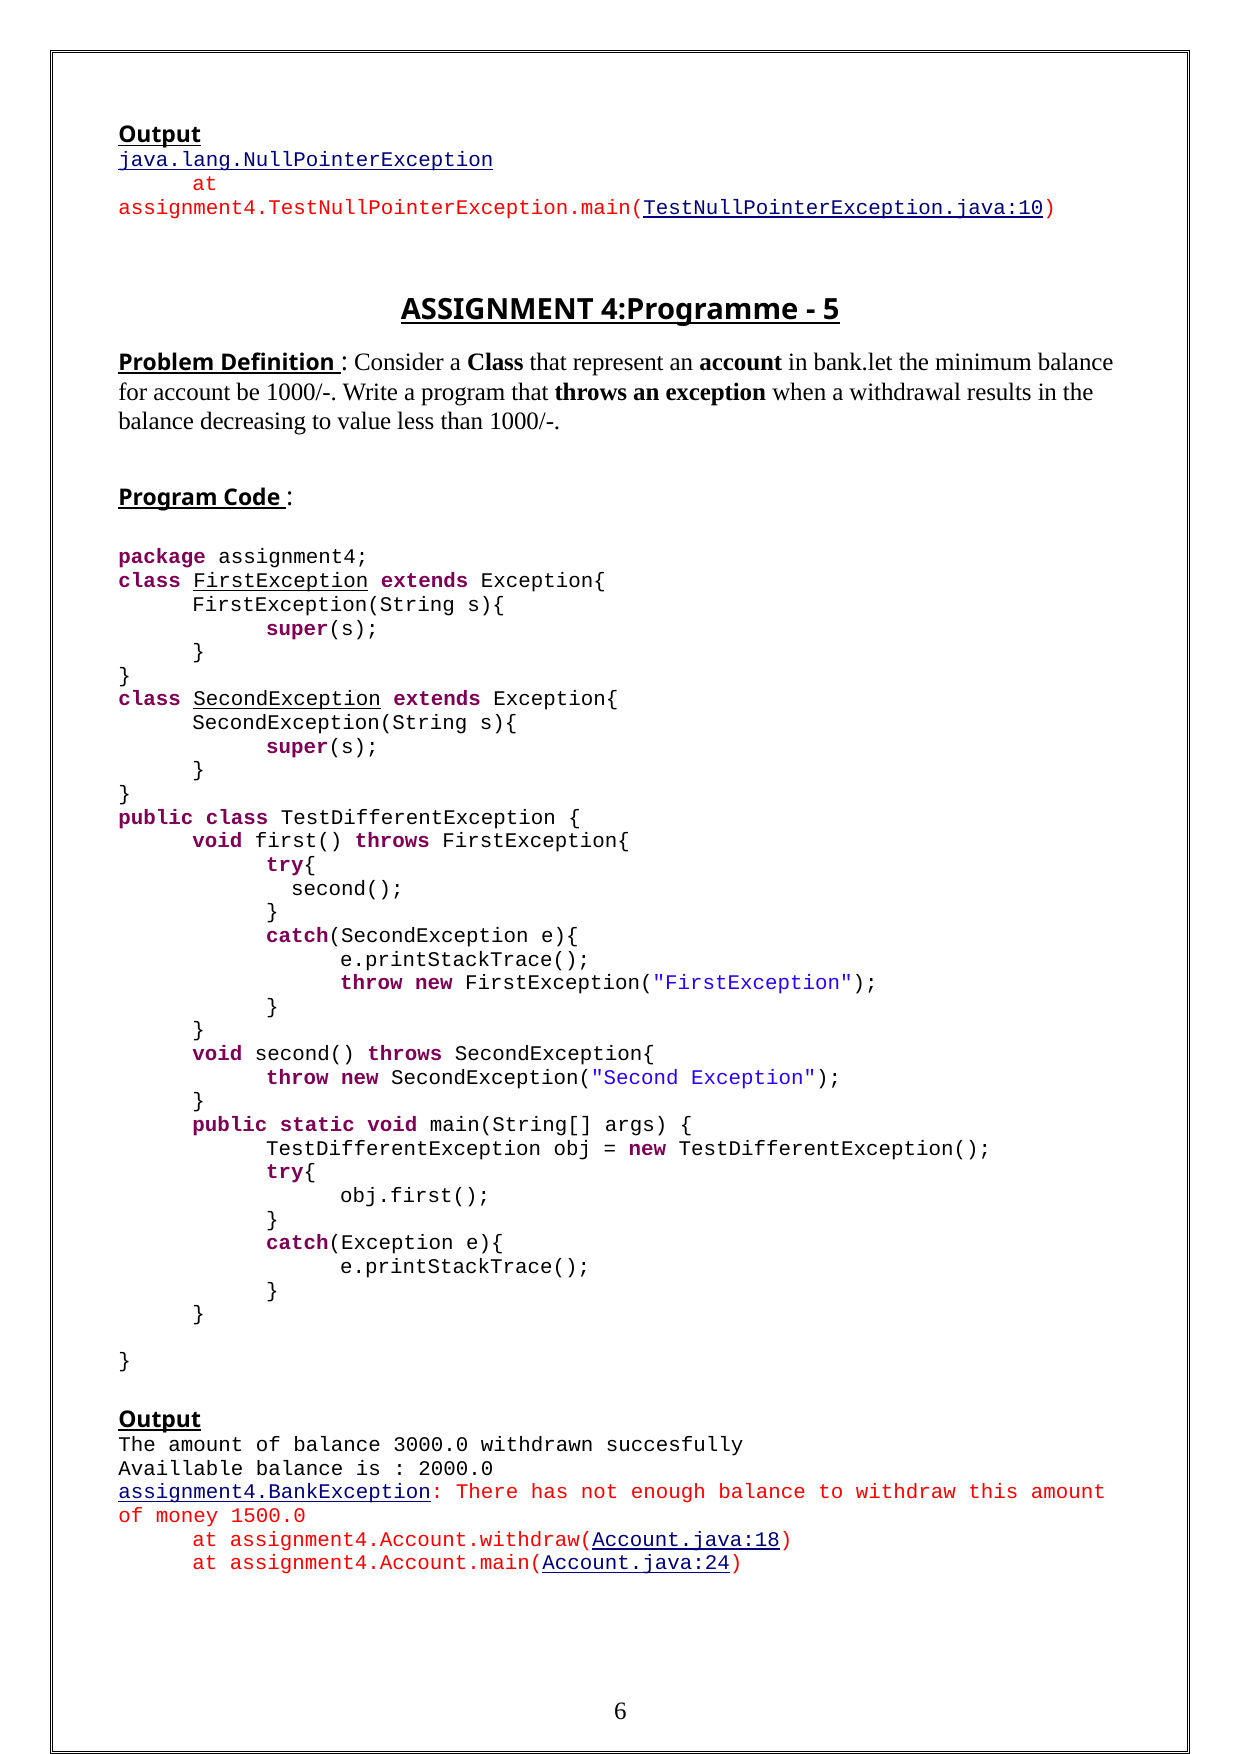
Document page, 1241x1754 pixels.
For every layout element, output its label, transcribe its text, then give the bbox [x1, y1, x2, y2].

text } [118, 759, 1122, 783]
text TestDifferentException obj = new TestDifferentException(); [118, 1138, 1122, 1161]
text try{ [118, 1161, 1122, 1185]
text e.printStackTrace(); [118, 948, 1122, 972]
text class FirstException extends Exception{ [118, 570, 1122, 594]
text void first() throws FirstException{ [118, 830, 1122, 854]
text The amount of balance 3000.0 withdrawn succesfully [118, 1434, 1122, 1458]
text } [118, 1279, 1122, 1303]
text catch(Exception e){ [118, 1232, 1122, 1256]
text Output [118, 118, 1122, 149]
text e.printStackTrace(); [118, 1256, 1122, 1279]
text assignment4.BankException: There has not enough balance to withdraw this amount of money 1500.0 [118, 1481, 1122, 1529]
text Output [118, 1403, 1122, 1434]
text java.lang.NullPointerException [118, 149, 1122, 173]
text } [118, 996, 1122, 1019]
text } [118, 641, 1122, 665]
text void second() throws SecondException{ [118, 1043, 1122, 1067]
text } [118, 1090, 1122, 1114]
text second(); [118, 878, 1122, 901]
text FirstException(String s){ [118, 594, 1122, 617]
text super(s); [118, 736, 1122, 759]
text at assignment4.Account.main(Account.java:24) [118, 1552, 1122, 1576]
text Problem Definition : Consider a Class that represent an account in bank.let the minimum balance for account be 1000/-. Write a program that throws an exception when a withdrawal results in the balance decreasing to value less than 1000/-. [118, 343, 1122, 435]
text ASSIGNMENT 4:Programme - 5 [118, 288, 1122, 328]
text } [118, 1351, 1122, 1374]
text throw new FirstException("FirstException"); [118, 972, 1122, 996]
text public static void main(String[] args) { [118, 1114, 1122, 1138]
text super(s); [118, 617, 1122, 641]
text catch(SecondException e){ [118, 925, 1122, 948]
text } [118, 665, 1122, 688]
text } [118, 901, 1122, 925]
text class SecondException extends Exception{ [118, 688, 1122, 712]
text SecondException(String s){ [118, 712, 1122, 736]
text } [118, 1019, 1122, 1043]
text at assignment4.TestNullPointerException.main(TestNullPointerException.java:10) [118, 173, 1122, 220]
text at assignment4.Account.withdraw(Account.java:18) [118, 1529, 1122, 1552]
text throw new SecondException("Second Exception"); [118, 1067, 1122, 1090]
text } [118, 1209, 1122, 1232]
text } [118, 783, 1122, 807]
text package assignment4; [118, 547, 1122, 570]
text obj.first(); [118, 1185, 1122, 1209]
text public class TestDifferentException { [118, 807, 1122, 830]
text Availlable balance is : 2000.0 [118, 1458, 1122, 1481]
text Program Code : [118, 478, 1122, 512]
text } [118, 1303, 1122, 1327]
text try{ [118, 854, 1122, 878]
